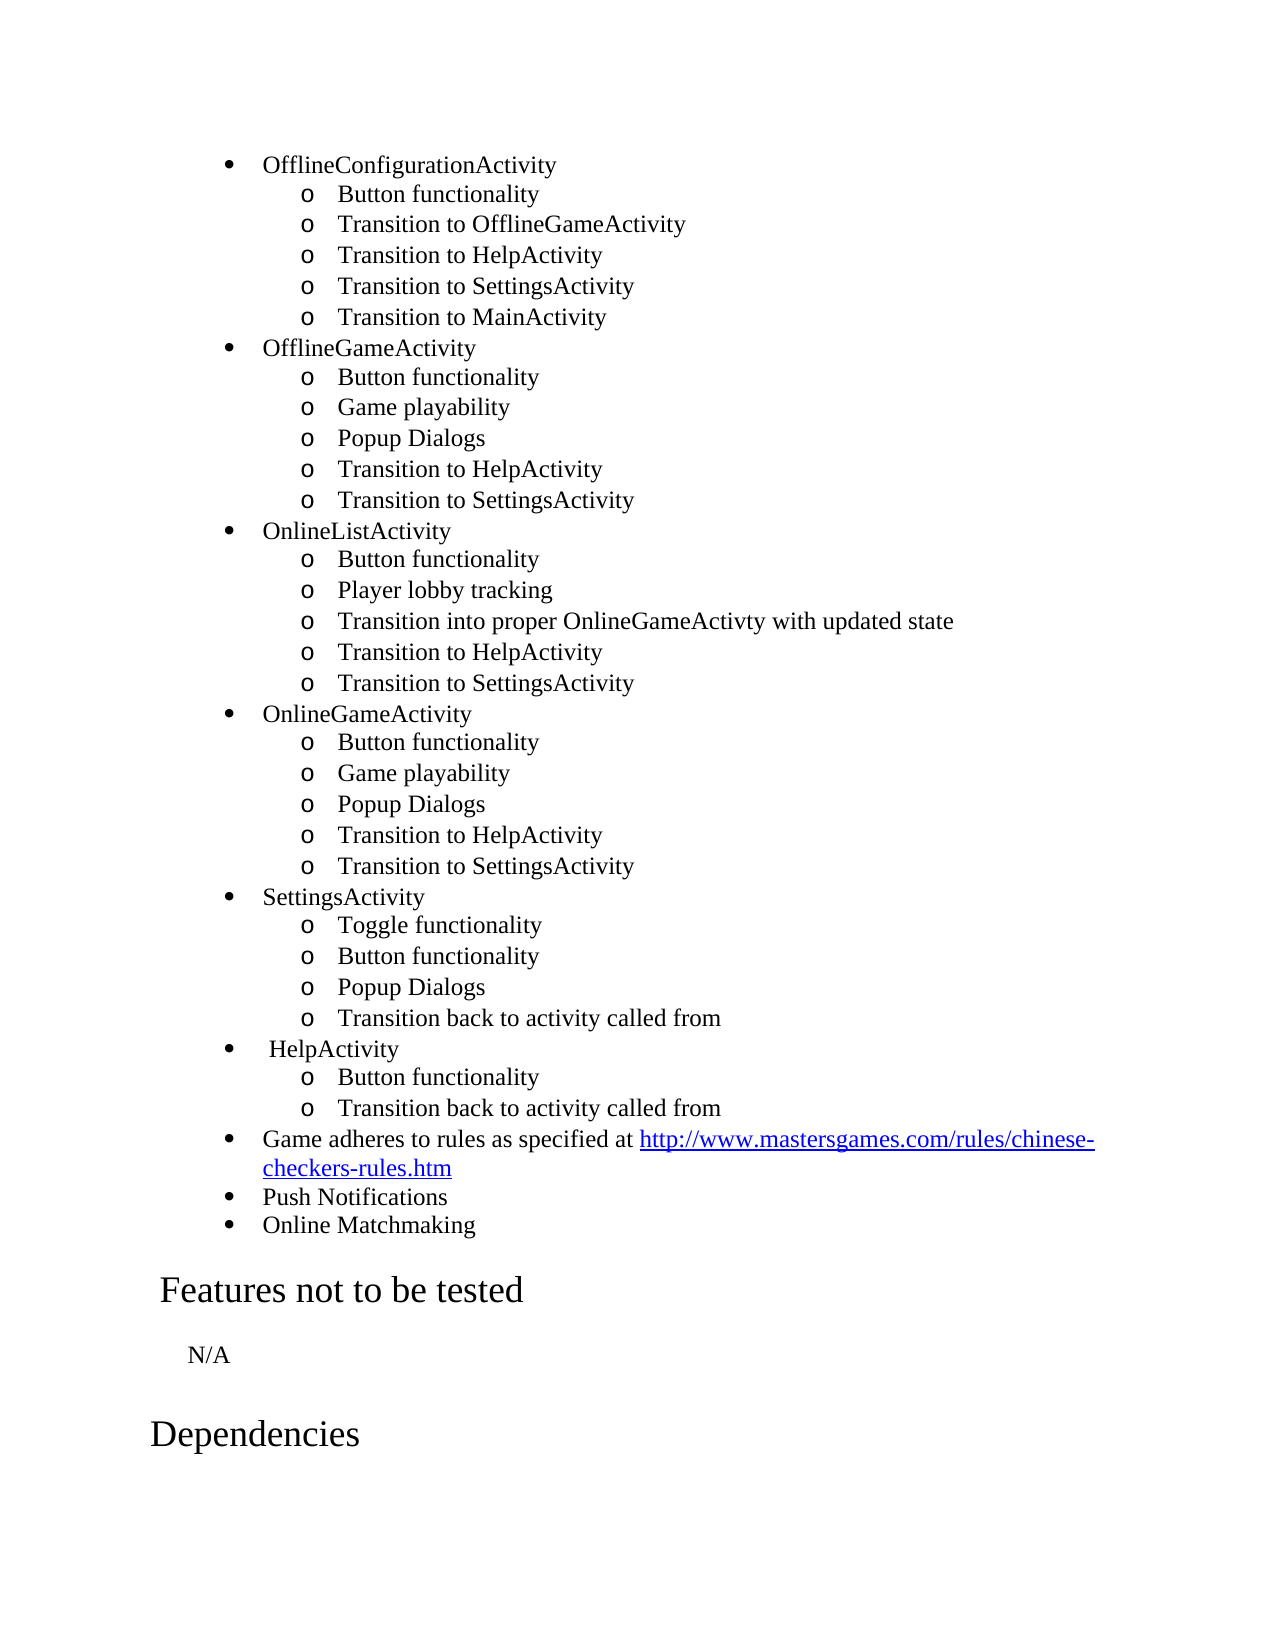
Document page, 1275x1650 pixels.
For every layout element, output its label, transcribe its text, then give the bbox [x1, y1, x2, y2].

list Button functionality [300, 941, 1125, 972]
list Transition to SettingsActivity [300, 668, 1125, 699]
list Button functionality [300, 362, 1125, 392]
list Transition to HelpActivity [300, 240, 1125, 271]
list N/A [187, 1340, 1125, 1368]
list Transition to MainActivity [300, 302, 1125, 333]
list Transition back to activity called from [300, 1093, 1125, 1124]
list SettingsActivity [225, 882, 1125, 910]
list Transition into proper OnlineGameActivty with updated state [300, 606, 1125, 637]
list Popup Dialogs [300, 789, 1125, 820]
list Push Notifications [225, 1182, 1125, 1210]
list Transition to HelpActivity [300, 637, 1125, 668]
list Transition to HelpActivity [300, 454, 1125, 485]
list Button functionality [300, 179, 1125, 209]
list Dependencies [150, 1412, 1125, 1455]
list Online Matchmaking [225, 1210, 1125, 1239]
list Popup Dialogs [300, 972, 1125, 1003]
list OnlineGameActivity [225, 699, 1125, 727]
list Button functionality [300, 727, 1125, 758]
list Button functionality [300, 544, 1125, 575]
list Toggle functionality [300, 910, 1125, 941]
list HelpActivity [225, 1034, 1125, 1062]
list OfflineConfigurationActivity [225, 150, 1125, 179]
list Transition to SettingsActivity [300, 485, 1125, 516]
list OfflineGameActivity [225, 333, 1125, 362]
list Transition to SettingsActivity [300, 271, 1125, 302]
list Game playability [300, 392, 1125, 423]
list Transition back to activity called from [300, 1003, 1125, 1034]
list Transition to OfflineGameActivity [300, 209, 1125, 240]
list Transition to HelpActivity [300, 820, 1125, 851]
list Player lobby tracking [300, 575, 1125, 606]
list Transition to SettingsActivity [300, 851, 1125, 882]
list Game playability [300, 758, 1125, 789]
list Button functionality [300, 1062, 1125, 1093]
list OnlineListActivity [225, 516, 1125, 544]
list Features not to be tested [150, 1268, 1125, 1311]
list Game adheres to rules as specified at http://www.mastersgames.com/rules/chinese-checkers-rules.htm [225, 1124, 1125, 1182]
list Popup Dialogs [300, 423, 1125, 454]
